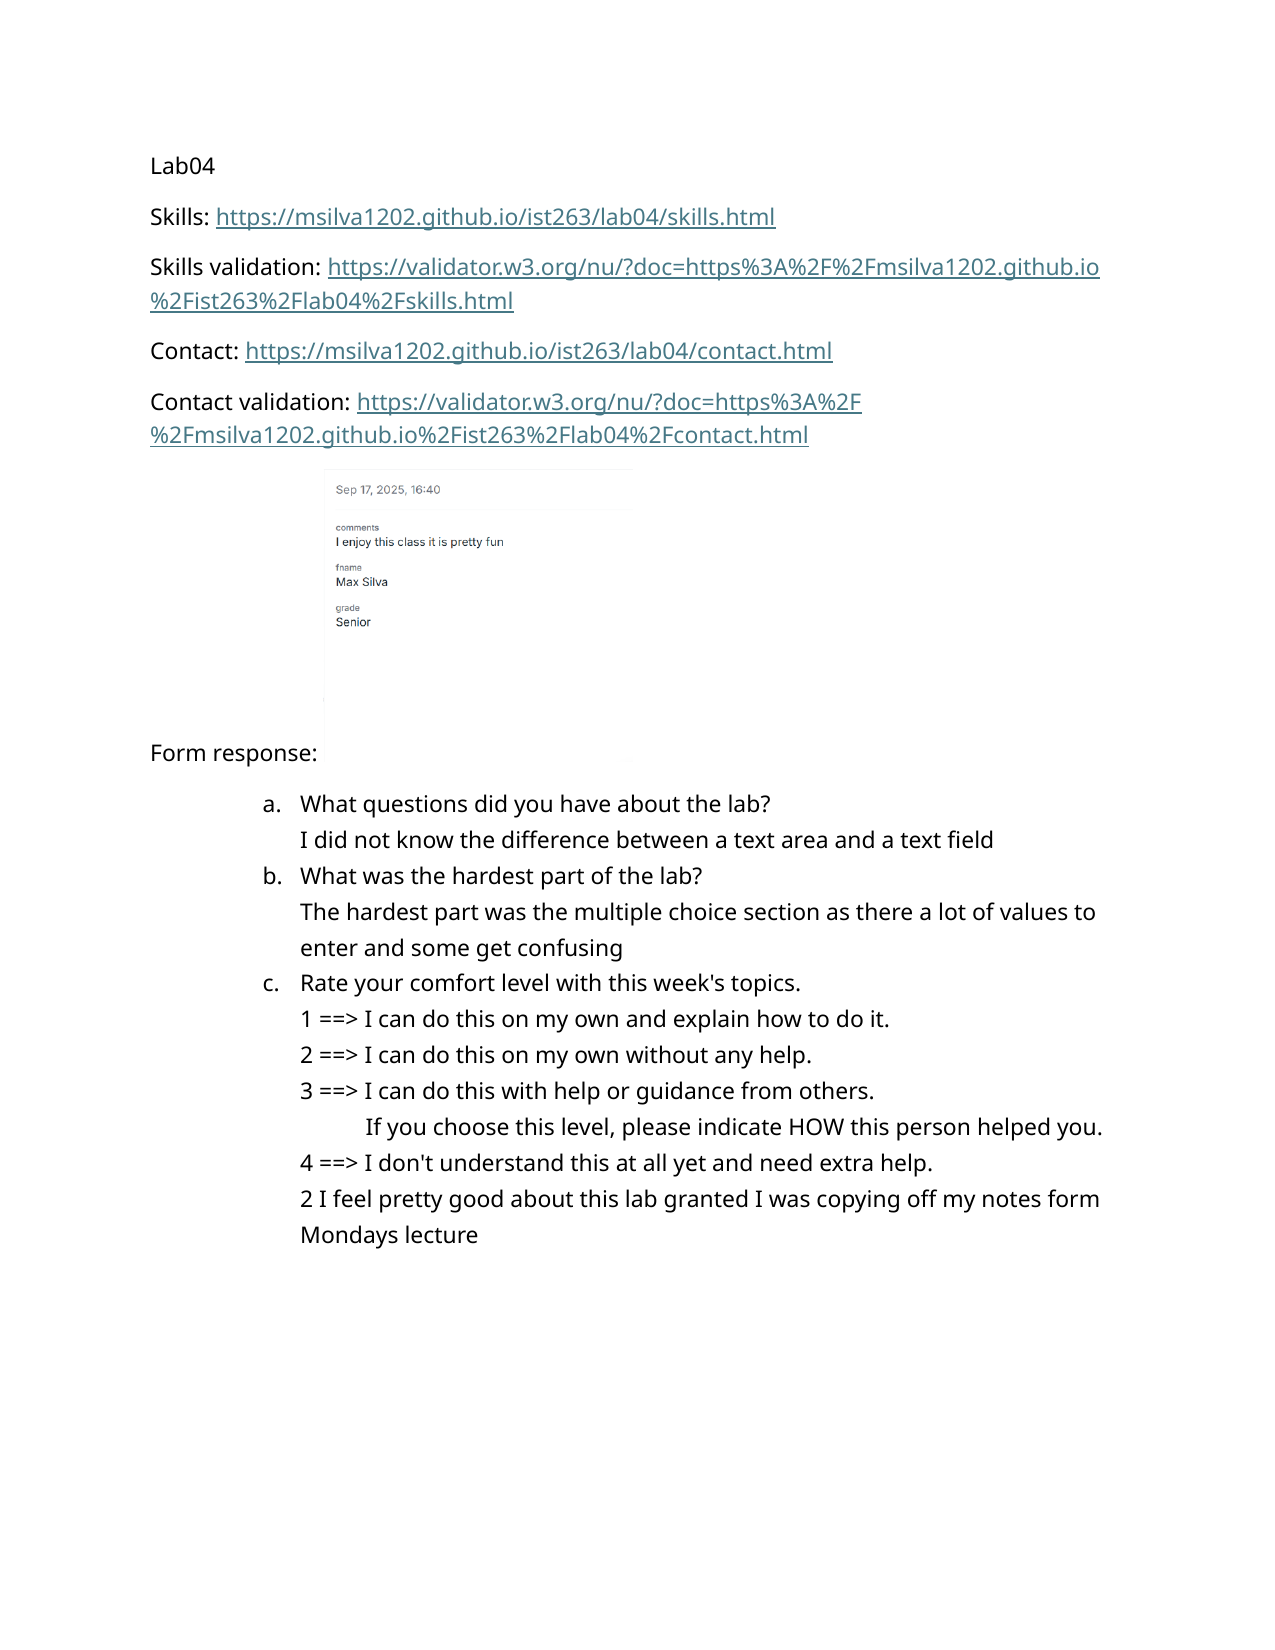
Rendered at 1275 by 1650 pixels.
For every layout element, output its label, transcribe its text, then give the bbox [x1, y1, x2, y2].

list I did not know the difference between a text area and a text field [300, 824, 1125, 855]
list The hardest part was the multiple choice section as there a lot of values to enter and some get confusing [300, 896, 1125, 963]
list What was the hardest part of the lab? [262, 859, 1125, 891]
picture [323, 469, 633, 762]
text Contact: https://msilva1202.github.io/ist263/lab04/contact.html [150, 335, 1125, 366]
list 2 I feel pretty good about this lab granted I was copying off my notes form Mondays lecture [300, 1183, 1125, 1250]
list Rate your comfort level with this week's topics. 1 ==> I can do this on my own and explain how to do it. 2 ==> I can do this on my own without any help. 3 ==> I can do this with help or guidance from others. If you choose this level, please indicate HOW this person helped you. 4 ==> I don't understand this at all yet and need extra help. [262, 967, 1125, 1178]
text Skills: https://msilva1202.github.io/ist263/lab04/skills.html [150, 200, 1125, 232]
list What questions did you have about the lab? [262, 788, 1125, 819]
text Skills validation: https://validator.w3.org/nu/?doc=https%3A%2F%2Fmsilva1202.github.io%2Fist263%2Flab04%2Fskills.html [150, 251, 1125, 316]
text Contact validation: https://validator.w3.org/nu/?doc=https%3A%2F%2Fmsilva1202.github.io%2Fist263%2Flab04%2Fcontact.html [150, 385, 1125, 450]
text Lab04 [150, 150, 1125, 181]
